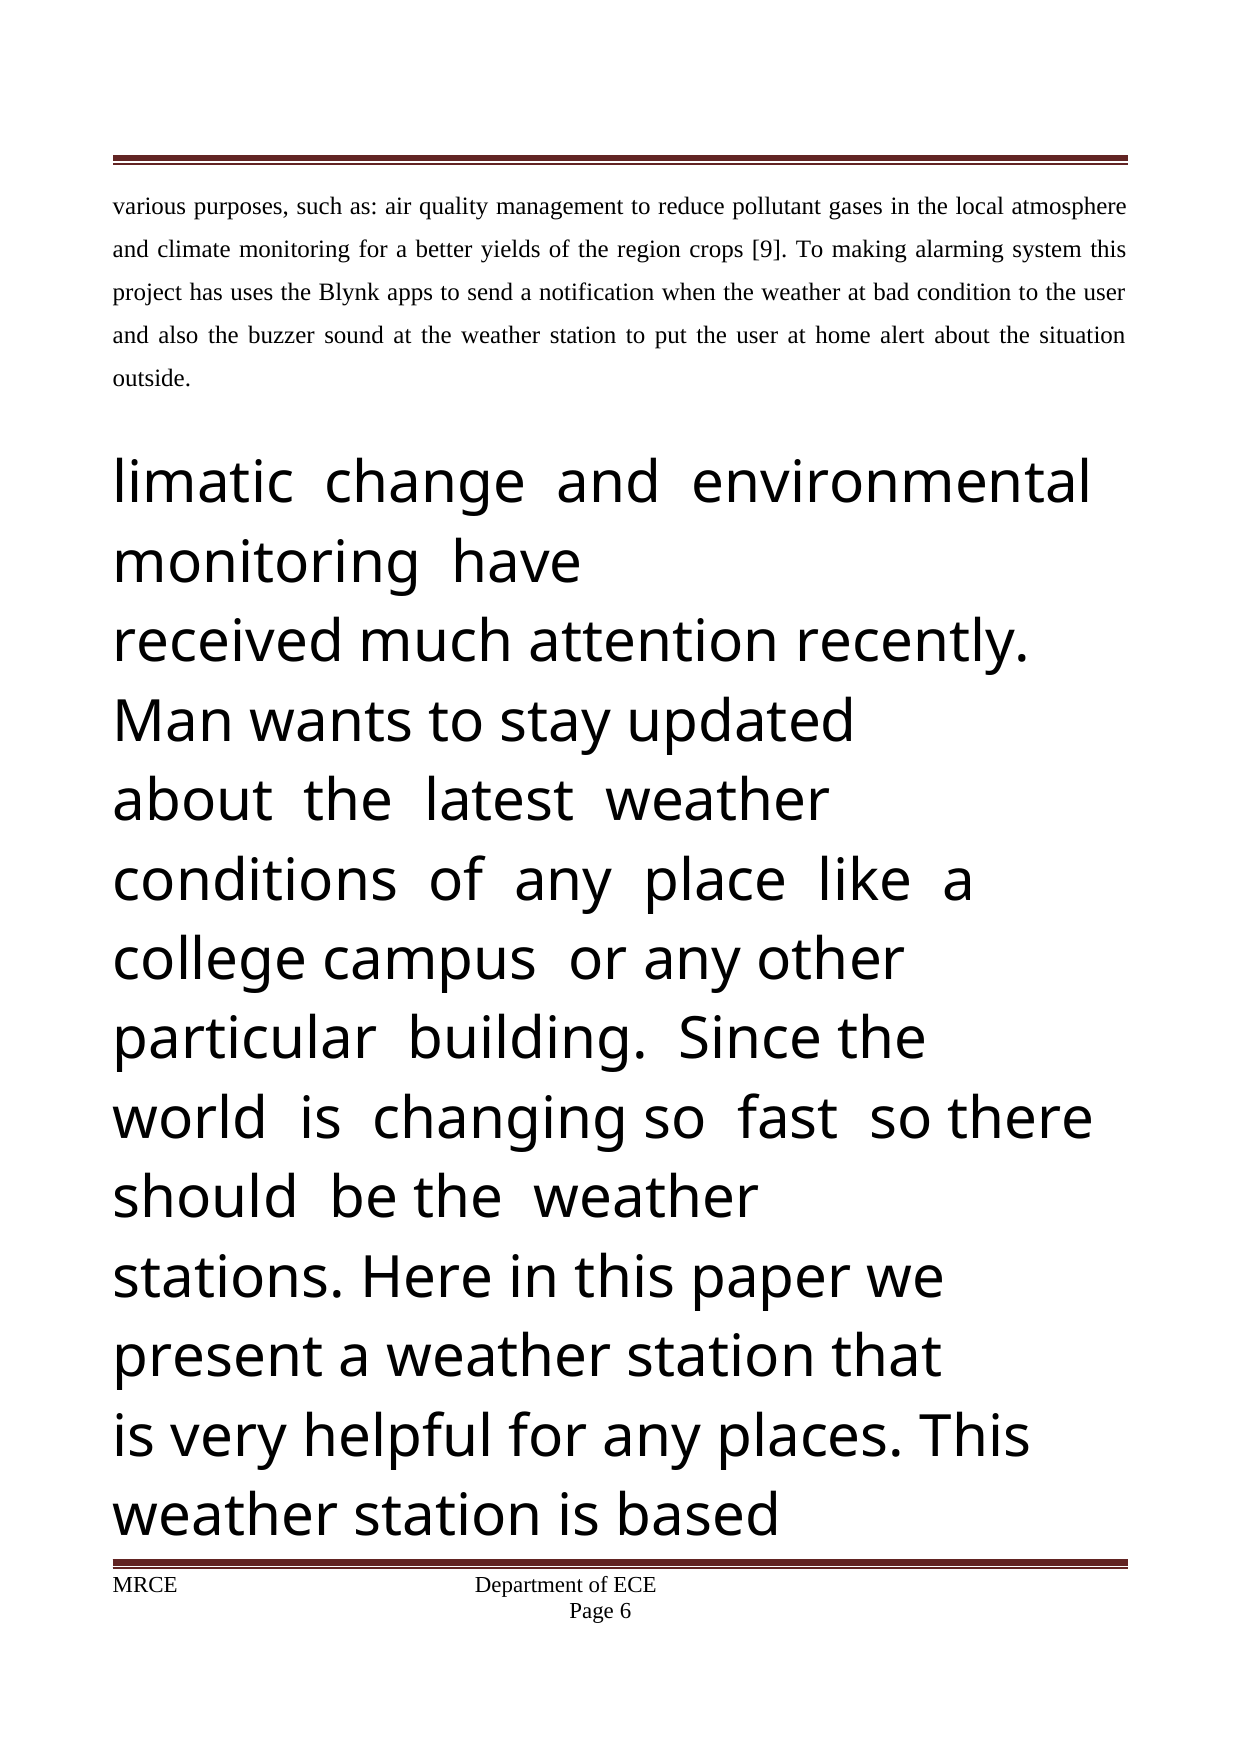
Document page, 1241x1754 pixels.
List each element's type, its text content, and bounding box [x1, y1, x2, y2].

text about the latest weather conditions of any place like a [112, 758, 1128, 917]
text college campus or any other particular building. Since the [112, 917, 1128, 1076]
text limatic change and environmental monitoring have [112, 440, 1128, 599]
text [112, 191, 1128, 392]
text is very helpful for any places. This weather station is based [112, 1394, 1128, 1553]
text stations. Here in this paper we present a weather station that [112, 1235, 1128, 1394]
text received much attention recently. Man wants to stay updated [112, 599, 1128, 758]
text world is changing so fast so there should be the weather [112, 1076, 1128, 1235]
